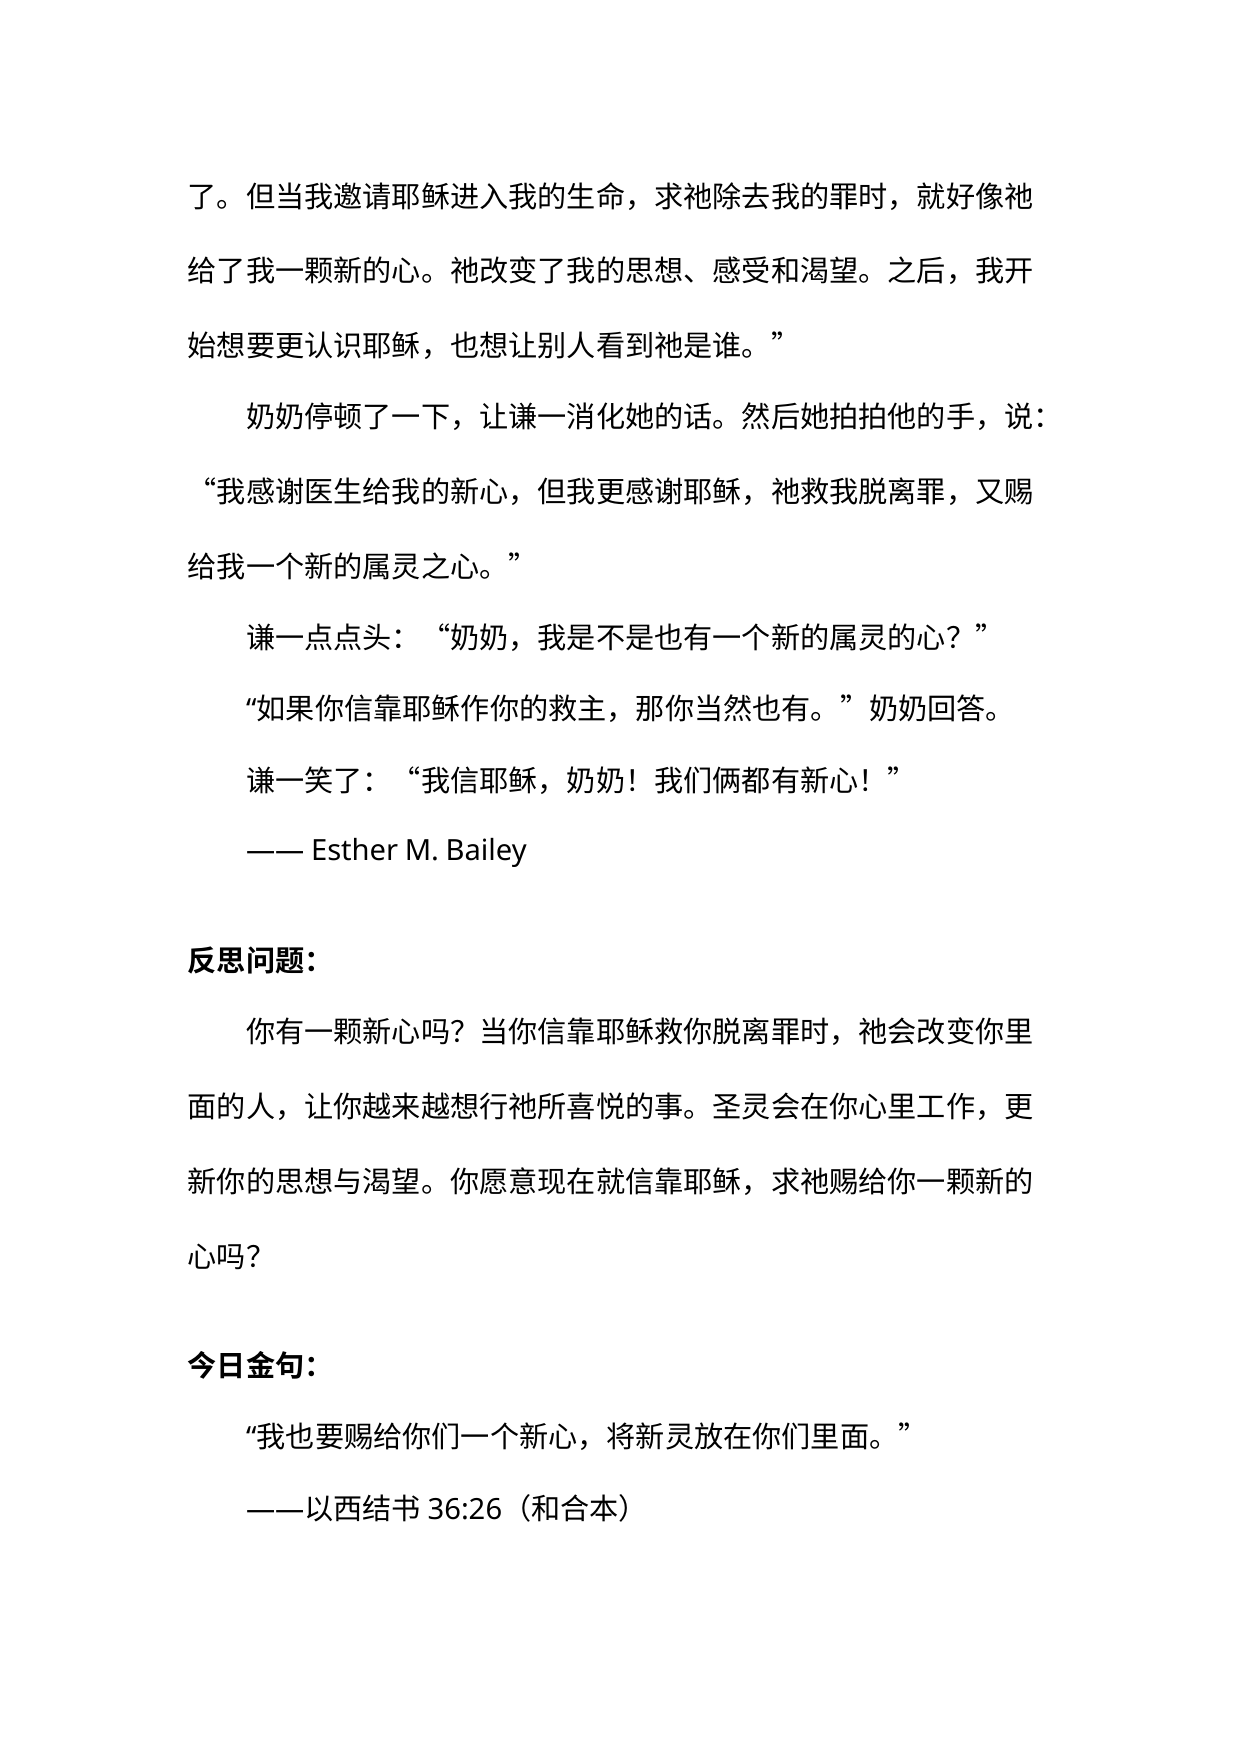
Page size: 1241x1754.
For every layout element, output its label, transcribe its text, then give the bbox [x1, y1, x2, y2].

text 今日金句： [187, 1331, 1053, 1396]
text “如果你信靠耶稣作你的救主，那你当然也有。”奶奶回答。 [187, 674, 1053, 739]
text —— Esther M. Bailey [187, 817, 1053, 882]
text ——以西结书 36:26（和合本） [187, 1474, 1053, 1539]
text “我也要赐给你们一个新心，将新灵放在你们里面。” [187, 1403, 1053, 1468]
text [187, 162, 1053, 376]
text 你有一颗新心吗？当你信靠耶稣救你脱离罪时，祂会改变你里面的人，让你越来越想行祂所喜悦的事。圣灵会在你心里工作，更新你的思想与渴望。你愿意现在就信靠耶稣，求祂赐给你一颗新的心吗？ [187, 998, 1053, 1287]
text 谦一笑了：“我信耶稣，奶奶！我们俩都有新心！” [187, 746, 1053, 811]
text 谦一点点头：“奶奶，我是不是也有一个新的属灵的心？” [187, 603, 1053, 668]
text 奶奶停顿了一下，让谦一消化她的话。然后她拍拍他的手，说：“我感谢医生给我的新心，但我更感谢耶稣，祂救我脱离罪，又赐给我一个新的属灵之心。” [187, 383, 1053, 597]
text 反思问题： [187, 926, 1053, 991]
